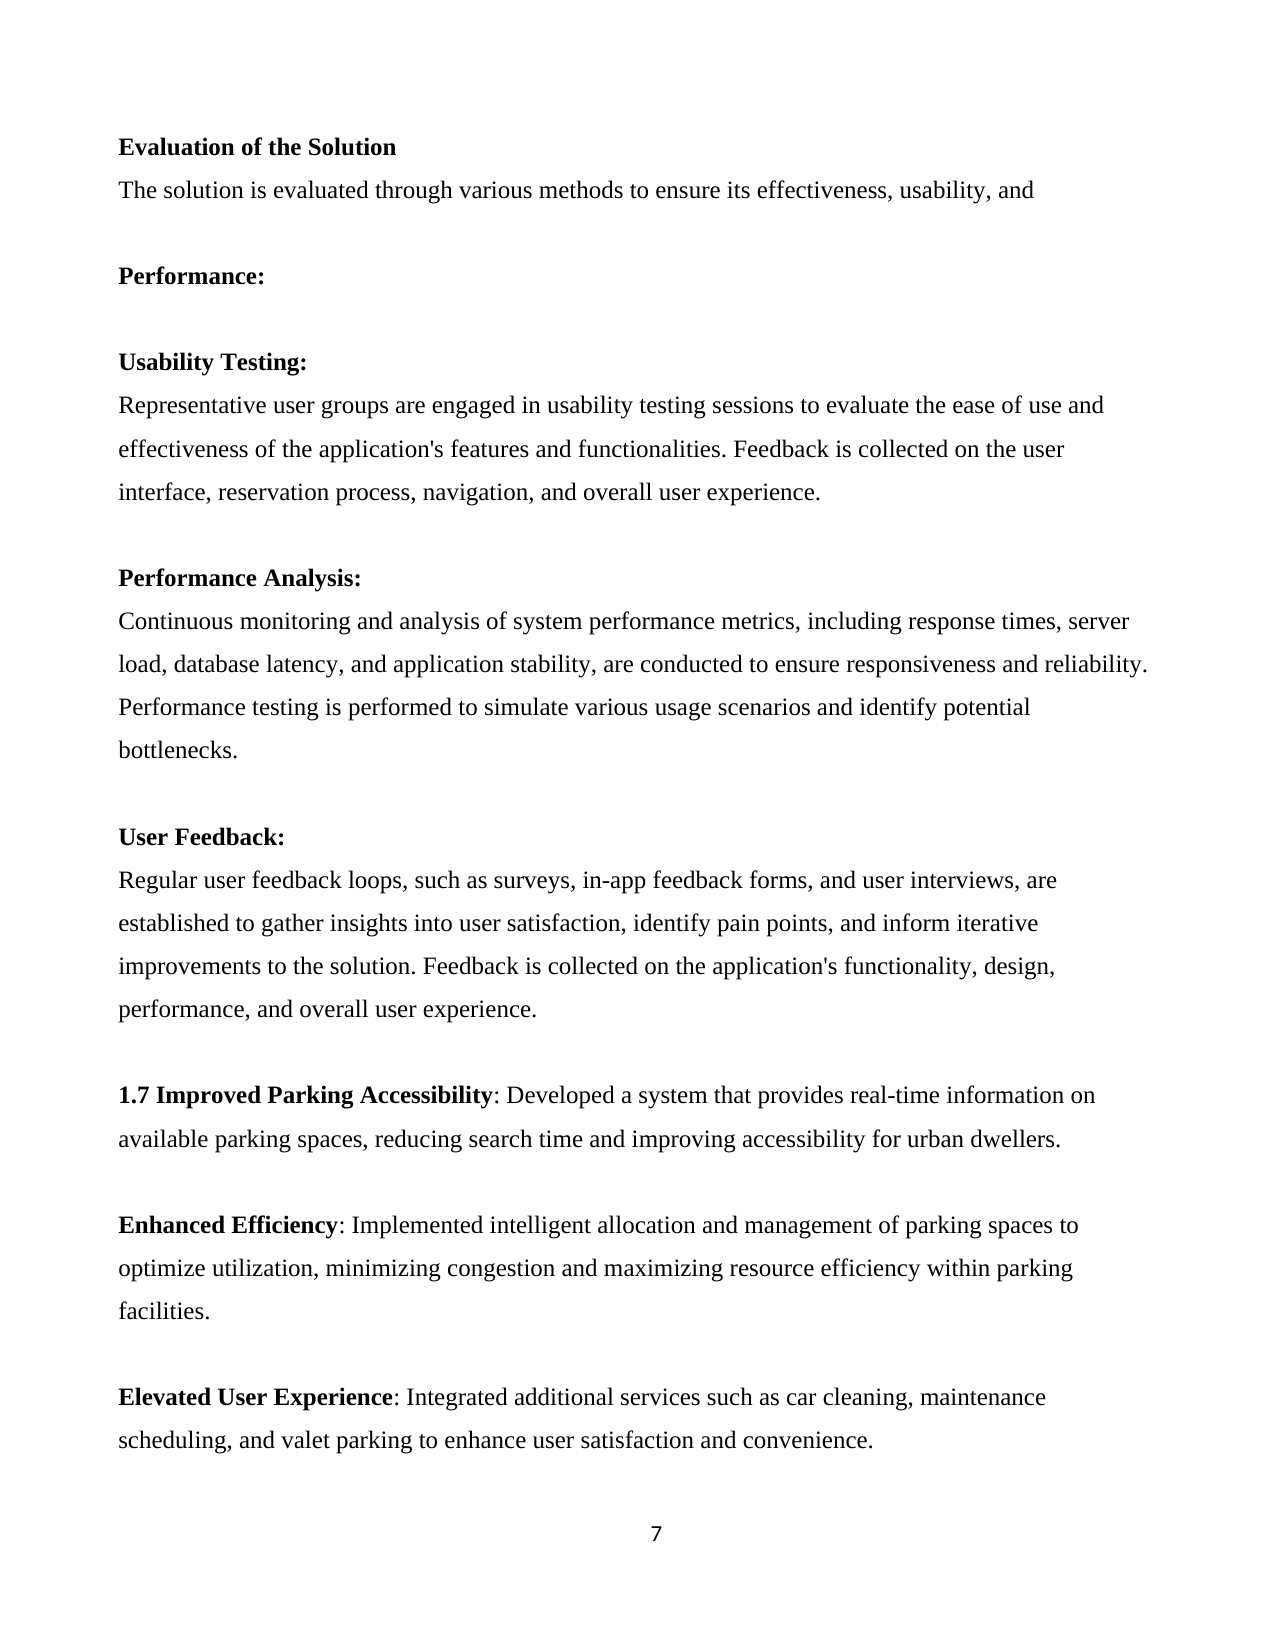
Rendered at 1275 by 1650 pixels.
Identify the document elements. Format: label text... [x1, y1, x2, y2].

text User Feedback: [118, 822, 1157, 851]
text Usability Testing: [118, 347, 1157, 376]
text Enhanced Efficiency: Implemented intelligent allocation and management of parking spaces to optimize utilization, minimizing congestion and maximizing resource efficiency within parking facilities. [118, 1210, 1157, 1325]
text Performance: [118, 261, 1157, 290]
text Regular user feedback loops, such as surveys, in-app feedback forms, and user interviews, are established to gather insights into user satisfaction, identify pain points, and inform iterative improvements to the solution. Feedback is collected on the application's functionality, design, performance, and overall user experience. [118, 865, 1157, 1023]
text 1.7 Improved Parking Accessibility: Developed a system that provides real-time information on available parking spaces, reducing search time and improving accessibility for urban dwellers. [118, 1081, 1157, 1152]
text Representative user groups are engaged in usability testing sessions to evaluate the ease of use and effectiveness of the application's features and functionalities. Feedback is collected on the user interface, reservation process, navigation, and overall user experience. [118, 391, 1157, 506]
text Continuous monitoring and analysis of system performance metrics, including response times, server load, database latency, and application stability, are conducted to ensure responsiveness and reliability. Performance testing is performed to simulate various usage scenarios and identify potential bottlenecks. [118, 606, 1157, 764]
text Elevated User Experience: Integrated additional services such as car cleaning, maintenance scheduling, and valet parking to enhance user satisfaction and convenience. [118, 1382, 1157, 1454]
text The solution is evaluated through various methods to ensure its effectiveness, usability, and [118, 175, 1157, 204]
text Evaluation of the Solution [118, 132, 1157, 161]
text Performance Analysis: [118, 563, 1157, 592]
